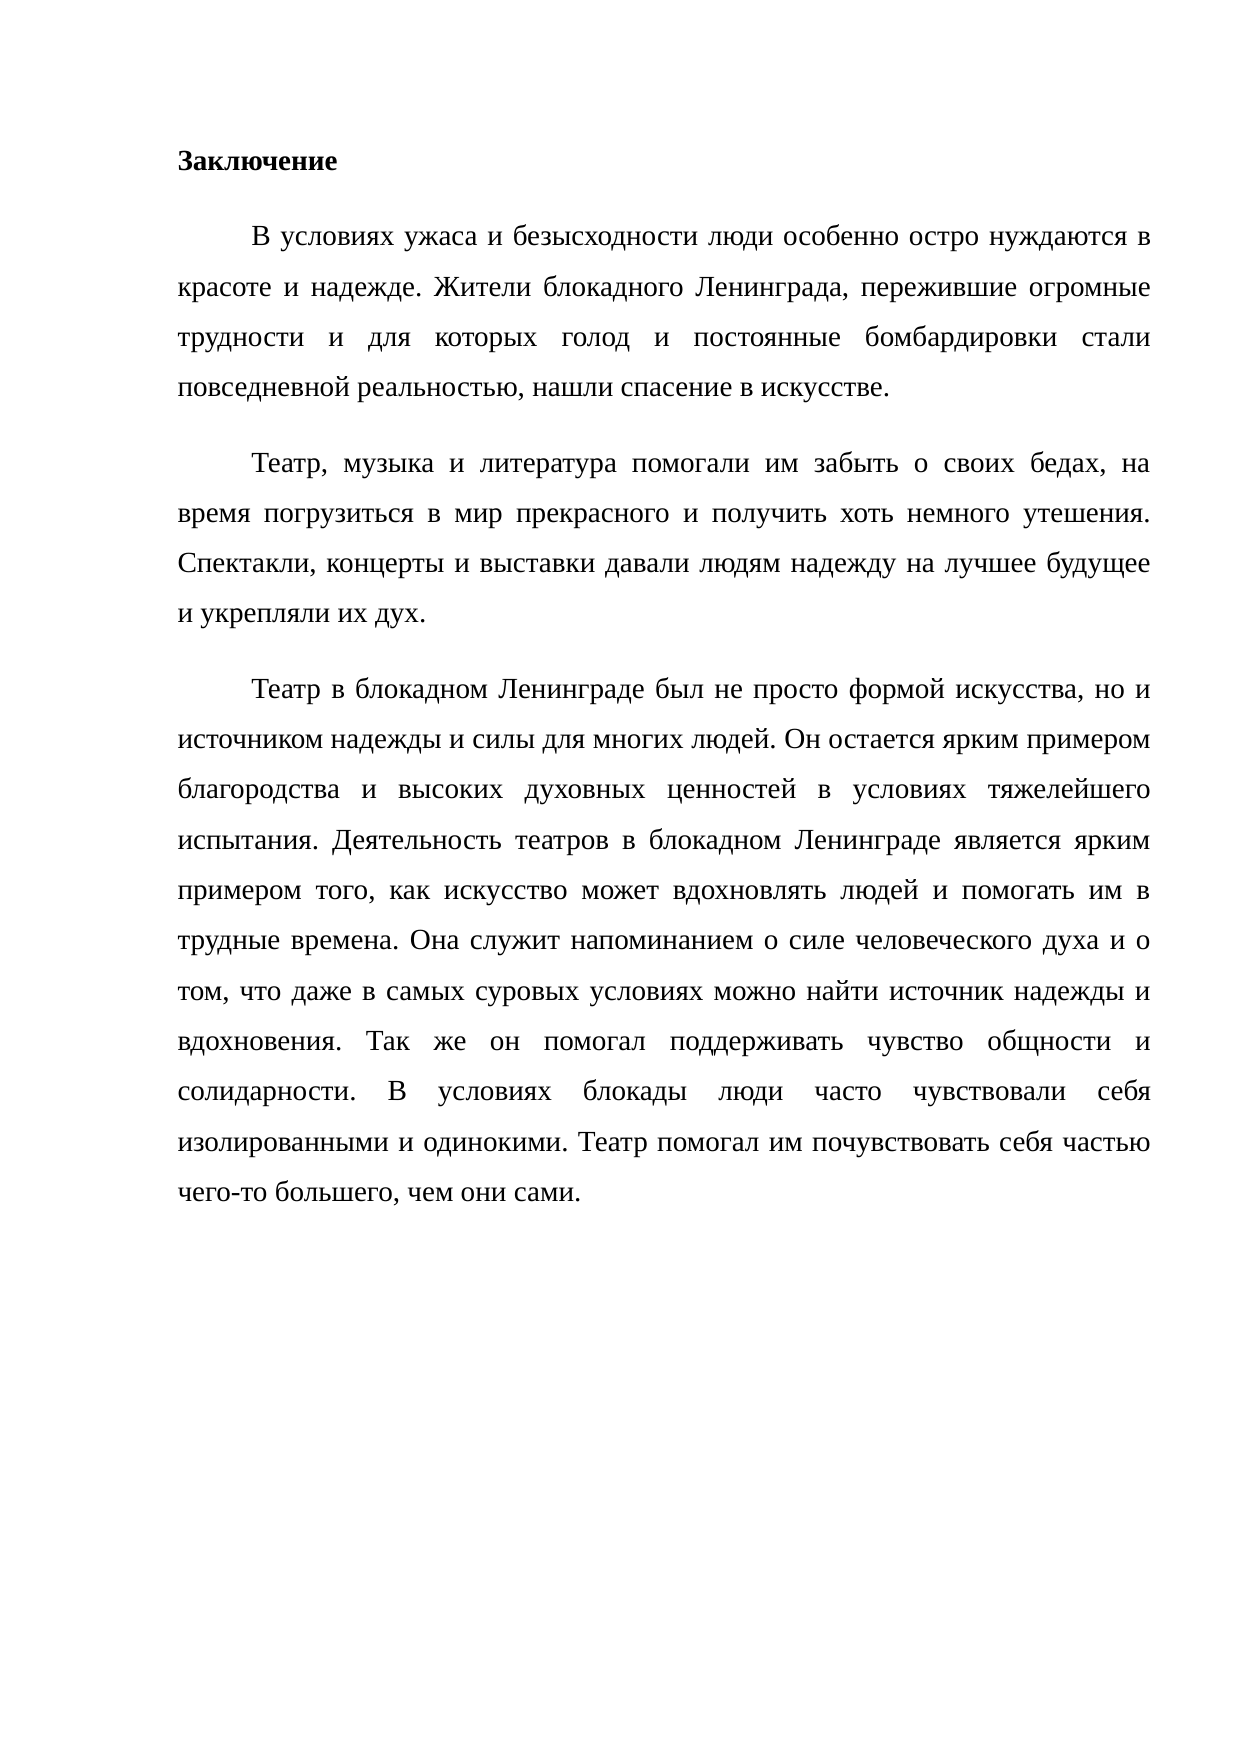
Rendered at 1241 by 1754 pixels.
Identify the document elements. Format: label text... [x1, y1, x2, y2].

text Театр, музыка и литература помогали им забыть о своих бедах, на время погрузиться в мир прекрасного и получить хоть немного утешения. Спектакли, концерты и выставки давали людям надежду на лучшее будущее и укрепляли их дух. [177, 445, 1152, 629]
text Заключение [177, 143, 1152, 177]
text Театр в блокадном Ленинграде был не просто формой искусства, но и источником надежды и силы для многих людей. Он остается ярким примером благородства и высоких духовных ценностей в условиях тяжелейшего испытания. Деятельность театров в блокадном Ленинграде является ярким примером того, как искусство может вдохновлять людей и помогать им в трудные времена. Она служит напоминанием о силе человеческого духа и о том, что даже в самых суровых условиях можно найти источник надежды и вдохновения. Так же он помогал поддерживать чувство общности и солидарности. В условиях блокады люди часто чувствовали себя изолированными и одинокими. Театр помогал им почувствовать себя частью чего-то большего, чем они сами. [177, 671, 1152, 1208]
text В условиях ужаса и безысходности люди особенно остро нуждаются в красоте и надежде. Жители блокадного Ленинграда, пережившие огромные трудности и для которых голод и постоянные бомбардировки стали повседневной реальностью, нашли спасение в искусстве. [177, 218, 1152, 403]
